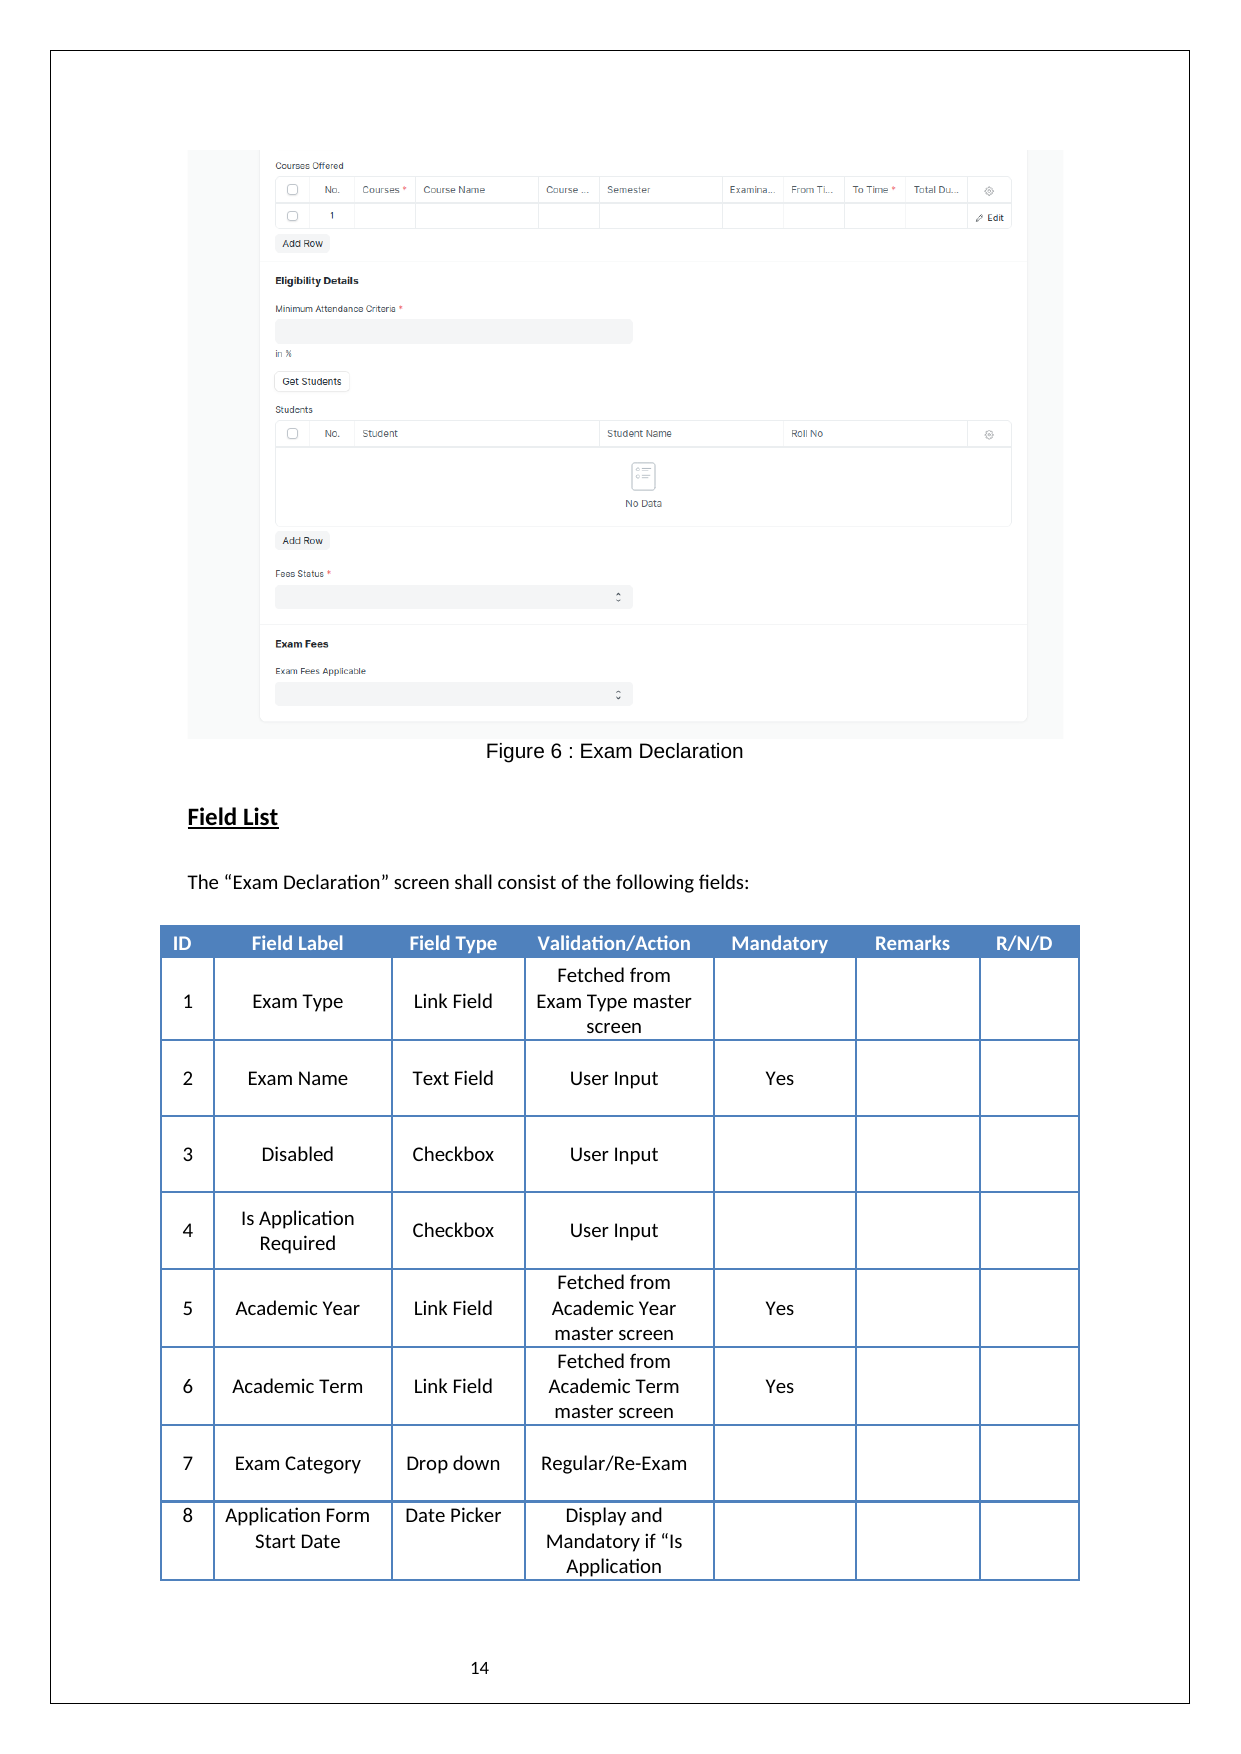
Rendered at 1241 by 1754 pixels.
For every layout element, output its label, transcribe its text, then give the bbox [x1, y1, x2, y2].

table_cell [857, 962, 979, 1039]
table_cell [981, 1426, 1078, 1500]
table_cell Exam Category [215, 1426, 391, 1500]
subtitle Field List [187, 801, 1053, 831]
table_cell 2 [162, 1041, 213, 1115]
table_cell Text Field [393, 1041, 524, 1115]
table_cell [857, 1426, 979, 1500]
table_cell Checkbox [393, 1193, 524, 1267]
table_cell Link Field [393, 1270, 524, 1346]
text The “Exam Declaration” screen shall consist of the following fields: [187, 869, 1042, 895]
table_cell Academic Term [215, 1348, 391, 1424]
table_cell Yes [715, 1270, 855, 1346]
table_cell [215, 1503, 391, 1579]
table_cell [981, 1117, 1078, 1191]
table_header Field Type [393, 927, 524, 958]
table_cell Exam Name [215, 1041, 391, 1115]
table_cell Regular/Re-Exam [526, 1426, 713, 1500]
table_cell Link Field [393, 962, 524, 1039]
table_header Remarks [857, 927, 979, 958]
table_cell [857, 1041, 979, 1115]
table_cell [857, 1348, 979, 1424]
table_cell Is Application Required [215, 1193, 391, 1267]
table_cell Fetched from Academic Term master screen [526, 1348, 713, 1424]
table_cell [981, 962, 1078, 1039]
table_cell [715, 1117, 855, 1191]
table_cell [981, 1348, 1078, 1424]
table_cell 6 [162, 1348, 213, 1424]
table_cell [857, 1117, 979, 1191]
table_cell [857, 1193, 979, 1267]
table_cell 5 [162, 1270, 213, 1346]
table_cell [981, 1041, 1078, 1115]
table_cell Yes [715, 1348, 855, 1424]
table_header ID [162, 927, 213, 958]
table_cell Fetched from Academic Year master screen [526, 1270, 713, 1346]
table_cell Disabled [215, 1117, 391, 1191]
table_header R/N/D [981, 927, 1078, 958]
table_cell [715, 1503, 855, 1579]
table_cell User Input [526, 1193, 713, 1267]
table_cell Fetched from Exam Type master screen [526, 962, 713, 1039]
table_cell 4 [162, 1193, 213, 1267]
table_header Field Label [215, 927, 391, 958]
table_cell Yes [715, 1041, 855, 1115]
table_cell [526, 1503, 713, 1579]
table_cell [715, 1193, 855, 1267]
table_cell Link Field [393, 1348, 524, 1424]
table_cell 8 [162, 1503, 213, 1579]
table_cell Drop down [393, 1426, 524, 1500]
table_cell Date Picker [393, 1503, 524, 1579]
table_cell [981, 1503, 1078, 1579]
picture [187, 150, 1064, 739]
table_cell User Input [526, 1117, 713, 1191]
table_cell Exam Type [215, 962, 391, 1039]
table_cell [715, 1426, 855, 1500]
table_cell Academic Year [215, 1270, 391, 1346]
table_header Mandatory [715, 927, 855, 958]
text Figure 6 : Exam Declaration [187, 739, 1042, 763]
table_cell 3 [162, 1117, 213, 1191]
table_cell [857, 1270, 979, 1346]
table_cell User Input [526, 1041, 713, 1115]
table_cell [981, 1270, 1078, 1346]
table_cell 7 [162, 1426, 213, 1500]
table_cell 1 [162, 962, 213, 1039]
table_cell [857, 1503, 979, 1579]
table_cell Checkbox [393, 1117, 524, 1191]
table_cell [981, 1193, 1078, 1267]
table_cell [715, 962, 855, 1039]
table_header Validation/Action [526, 927, 713, 958]
